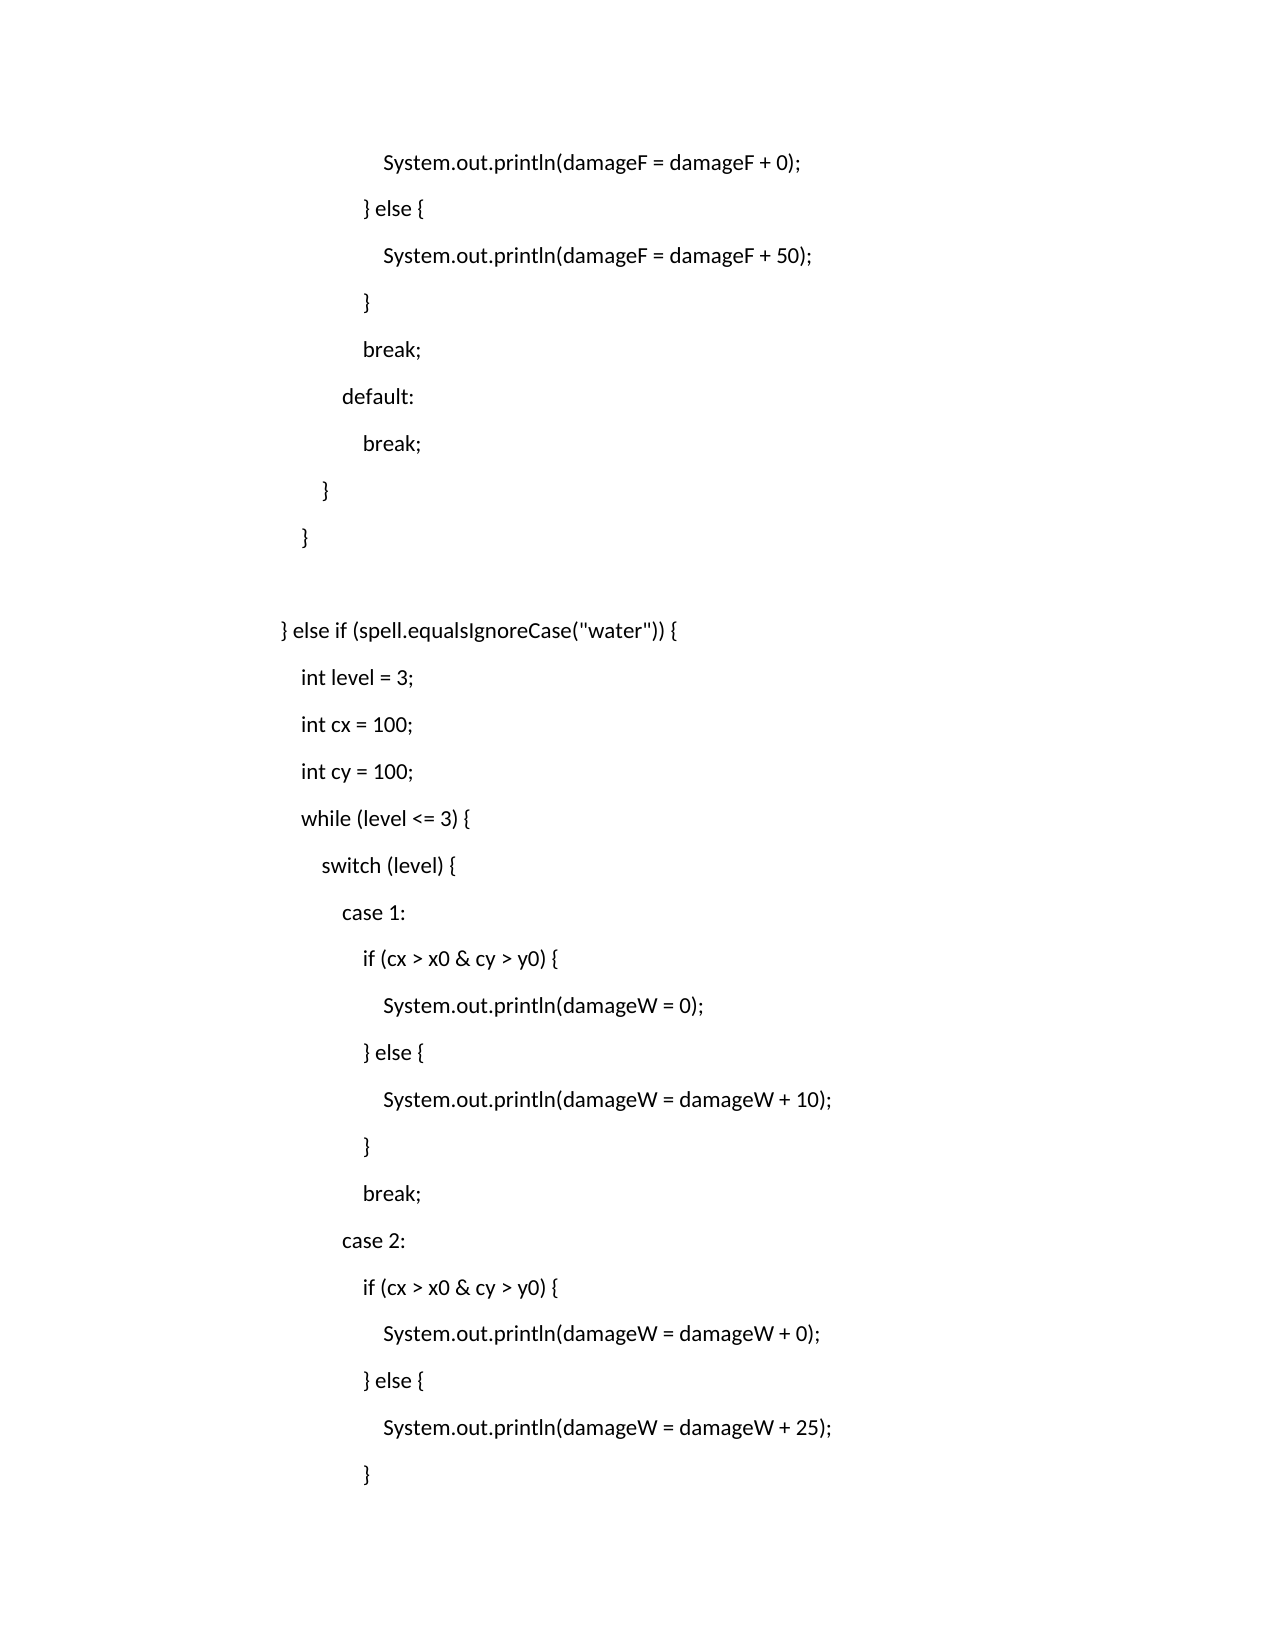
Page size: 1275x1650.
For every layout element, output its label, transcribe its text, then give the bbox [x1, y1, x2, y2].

text } else { [177, 1366, 1098, 1394]
text } [177, 288, 1098, 316]
text } else { [177, 1038, 1098, 1066]
text System.out.println(damageF = damageF + 50); [177, 241, 1098, 269]
text break; [177, 429, 1098, 457]
text } [177, 476, 1098, 504]
text if (cx > x0 & cy > y0) { [177, 1273, 1098, 1301]
text switch (level) { [177, 851, 1098, 879]
text int level = 3; [177, 663, 1098, 691]
text case 2: [177, 1226, 1098, 1254]
text case 1: [177, 898, 1098, 926]
text break; [177, 1179, 1098, 1207]
text } else if (spell.equalsIgnoreCase("water")) { [177, 616, 1098, 644]
text } [177, 523, 1098, 551]
text int cy = 100; [177, 757, 1098, 785]
text int cx = 100; [177, 710, 1098, 738]
text } [177, 1132, 1098, 1160]
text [177, 148, 1098, 176]
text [177, 1319, 1098, 1347]
text System.out.println(damageW = damageW + 25); [177, 1413, 1098, 1441]
text if (cx > x0 & cy > y0) { [177, 944, 1098, 972]
text default: [177, 382, 1098, 410]
text while (level <= 3) { [177, 804, 1098, 832]
text System.out.println(damageW = 0); [177, 991, 1098, 1019]
text break; [177, 335, 1098, 363]
text System.out.println(damageW = damageW + 10); [177, 1085, 1098, 1113]
text } else { [177, 194, 1098, 222]
text } [177, 1460, 1098, 1488]
